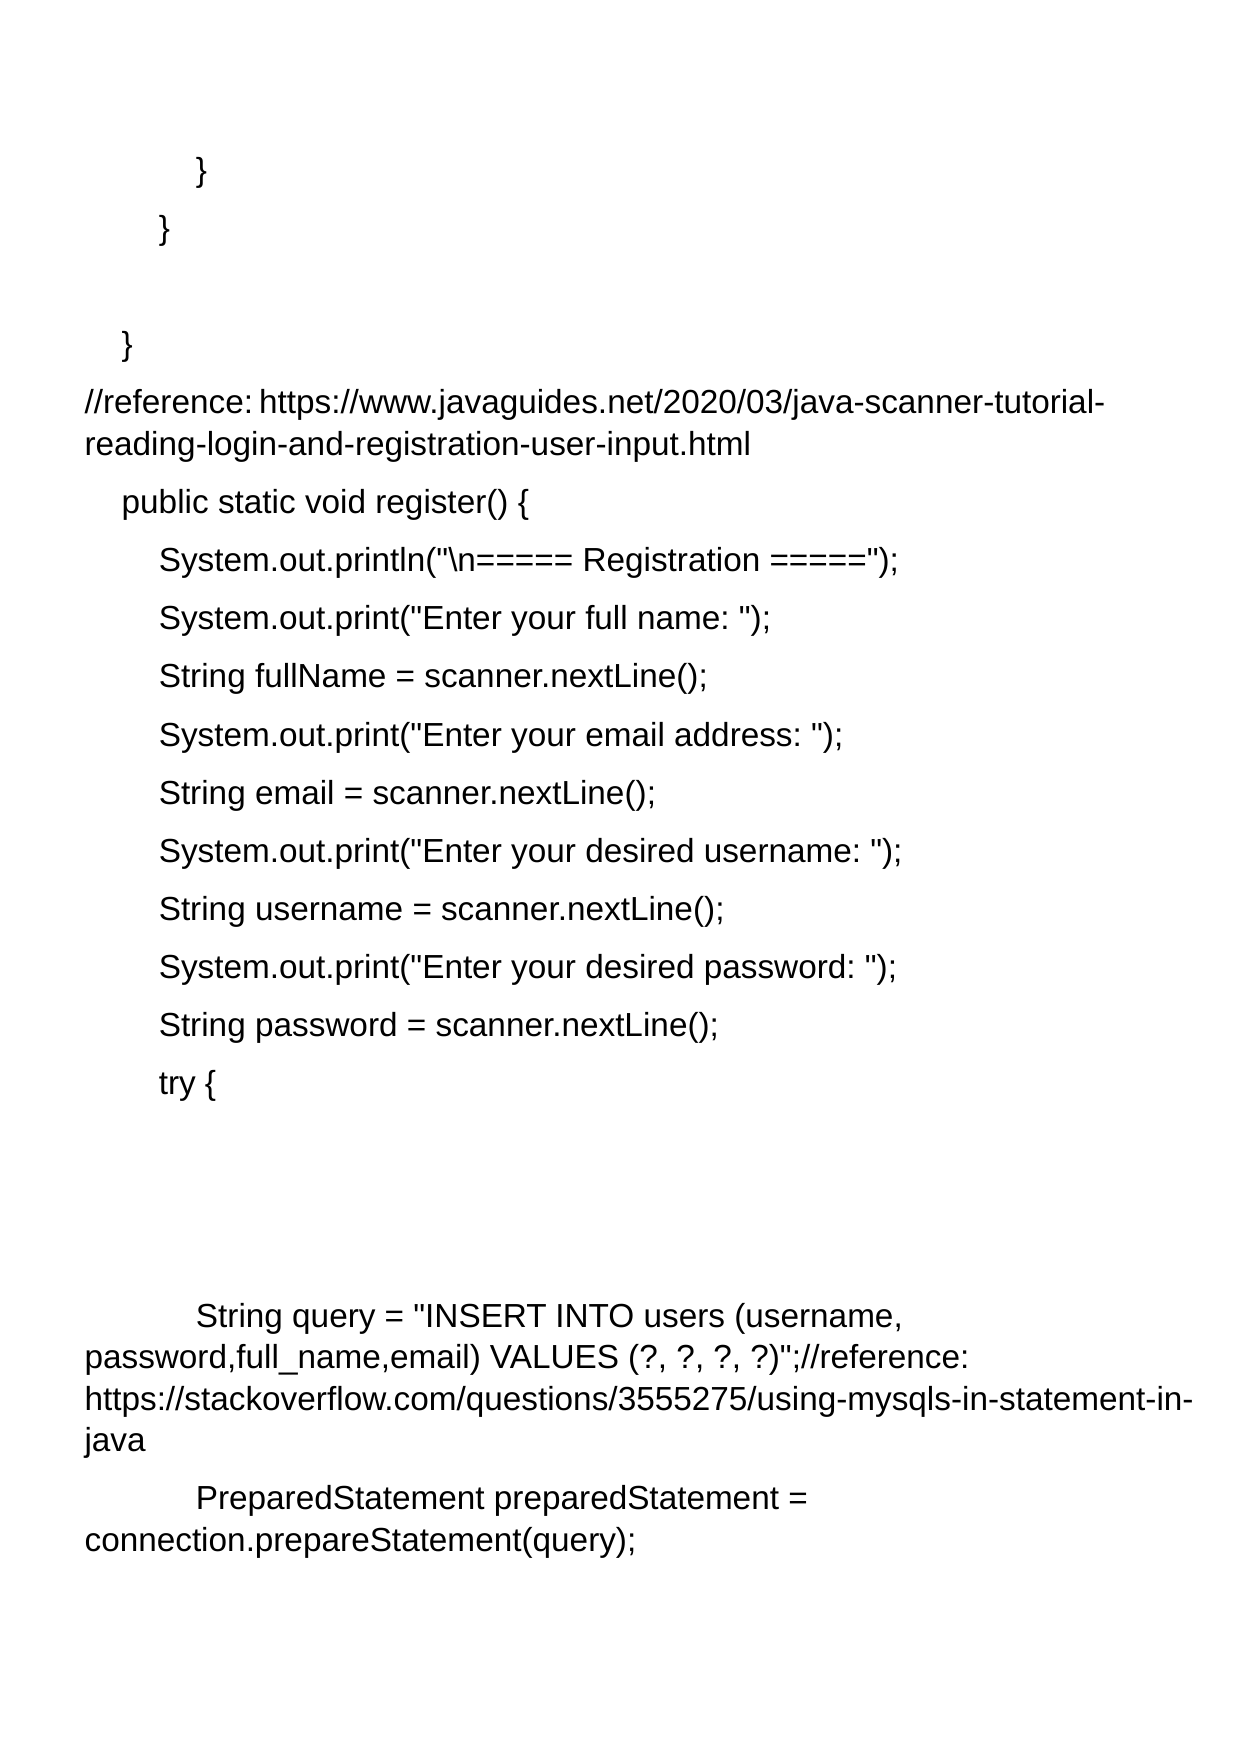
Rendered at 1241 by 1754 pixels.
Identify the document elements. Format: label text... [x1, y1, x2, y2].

text String query = "INSERT INTO users (username, password,full_name,email) VALUES (?, ?, ?, ?)";//reference: https://stackoverflow.com/questions/3555275/using-mysqls-in-statement-in-java [84, 1296, 1200, 1459]
text System.out.print("Enter your desired password: "); [84, 947, 1200, 986]
text String password = scanner.nextLine(); [84, 1005, 1200, 1044]
text String username = scanner.nextLine(); [84, 889, 1200, 927]
text } [84, 324, 1200, 363]
text String fullName = scanner.nextLine(); [84, 656, 1200, 695]
text } [84, 208, 1200, 247]
text System.out.println("\n===== Registration ====="); [84, 540, 1200, 579]
text PreparedStatement preparedStatement = connection.prepareStatement(query); [84, 1478, 1200, 1558]
text System.out.print("Enter your desired username: "); [84, 831, 1200, 869]
text public static void register() { [84, 482, 1200, 521]
text String email = scanner.nextLine(); [84, 773, 1200, 811]
text System.out.print("Enter your email address: "); [84, 714, 1200, 753]
text try { [84, 1063, 1200, 1102]
text //reference: https://www.javaguides.net/2020/03/java-scanner-tutorial-reading-login-and-registration-user-input.html [84, 382, 1200, 462]
text } [84, 150, 1200, 188]
text System.out.print("Enter your full name: "); [84, 598, 1200, 637]
